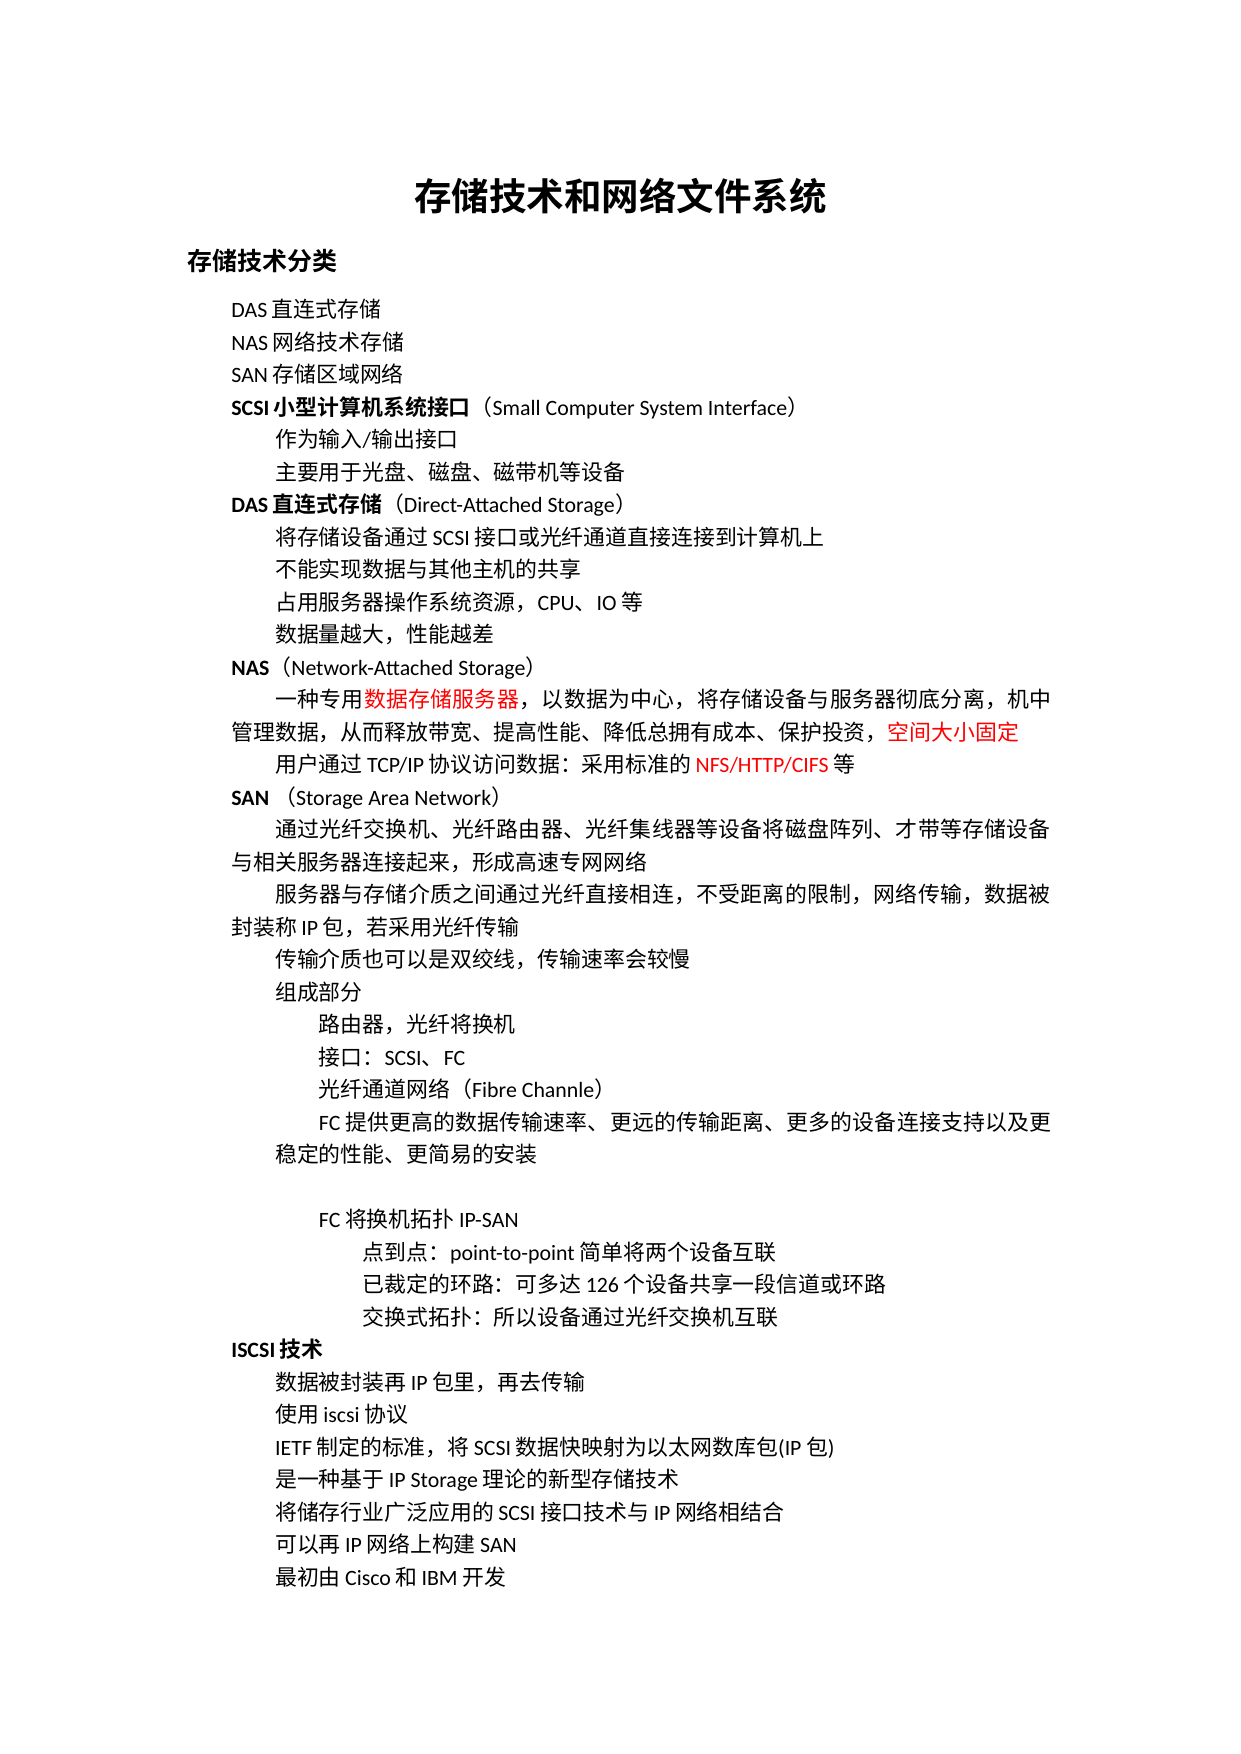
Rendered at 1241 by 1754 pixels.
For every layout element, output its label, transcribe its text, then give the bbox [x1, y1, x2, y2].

text IETF制定的标准，将SCSI数据快映射为以太网数库包(IP包) [231, 1429, 1053, 1462]
text NAS（Network-Attached Storage） [187, 649, 1053, 682]
text 一种专用数据存储服务器，以数据为中心，将存储设备与服务器彻底分离，机中管理数据，从而释放带宽、提高性能、降低总拥有成本、保护投资，空间大小固定 [231, 682, 1053, 747]
text 光纤通道网络（Fibre Channle） [275, 1072, 1053, 1104]
text 路由器，光纤将换机 [275, 1007, 1053, 1039]
text 接口：SCSI、FC [275, 1039, 1053, 1072]
text 存储技术分类 [187, 227, 1053, 292]
text 可以再IP网络上构建SAN [231, 1527, 1053, 1559]
text DAS直连式存储 [187, 292, 1053, 324]
text 组成部分 [231, 974, 1053, 1007]
text SAN存储区域网络 [187, 357, 1053, 389]
text NAS网络技术存储 [187, 324, 1053, 357]
text 使用iscsi协议 [231, 1397, 1053, 1429]
text 服务器与存储介质之间通过光纤直接相连，不受距离的限制，网络传输，数据被封装称IP包，若采用光纤传输 [231, 877, 1053, 942]
text 已裁定的环路：可多达126个设备共享一段信道或环路 [319, 1267, 1053, 1299]
text 点到点：point-to-point 简单将两个设备互联 [319, 1234, 1053, 1267]
text 将储存行业广泛应用的SCSI接口技术与IP网络相结合 [231, 1494, 1053, 1527]
text 传输介质也可以是双绞线，传输速率会较慢 [231, 942, 1053, 974]
text 交换式拓扑：所以设备通过光纤交换机互联 [319, 1299, 1053, 1332]
text 用户通过TCP/IP协议访问数据：采用标准的NFS/HTTP/CIFS等 [231, 747, 1053, 779]
text FC将换机拓扑 IP-SAN [275, 1202, 1053, 1234]
text FC提供更高的数据传输速率、更远的传输距离、更多的设备连接支持以及更稳定的性能、更简易的安装 [275, 1104, 1053, 1169]
text 数据被封装再IP包里，再去传输 [231, 1364, 1053, 1397]
text 存储技术和网络文件系统 [187, 162, 1053, 227]
text 通过光纤交换机、光纤路由器、光纤集线器等设备将磁盘阵列、才带等存储设备与相关服务器连接起来，形成高速专网网络 [231, 812, 1053, 877]
text SAN （Storage Area Network） [187, 779, 1053, 812]
text 最初由Cisco和IBM开发 [231, 1559, 1053, 1592]
text 主要用于光盘、磁盘、磁带机等设备 [231, 454, 1053, 487]
text ISCSI技术 [187, 1332, 1053, 1364]
text 占用服务器操作系统资源，CPU、IO等 [231, 584, 1053, 617]
text 是一种基于IP Storage理论的新型存储技术 [231, 1462, 1053, 1494]
text SCSI小型计算机系统接口（Small Computer System Interface） [187, 389, 1053, 422]
text 作为输入/输出接口 [231, 422, 1053, 454]
text 将存储设备通过SCSI接口或光纤通道直接连接到计算机上 [231, 519, 1053, 552]
text 数据量越大，性能越差 [231, 617, 1053, 649]
text DAS直连式存储（Direct-Attached Storage） [187, 487, 1053, 519]
text 不能实现数据与其他主机的共享 [231, 552, 1053, 584]
